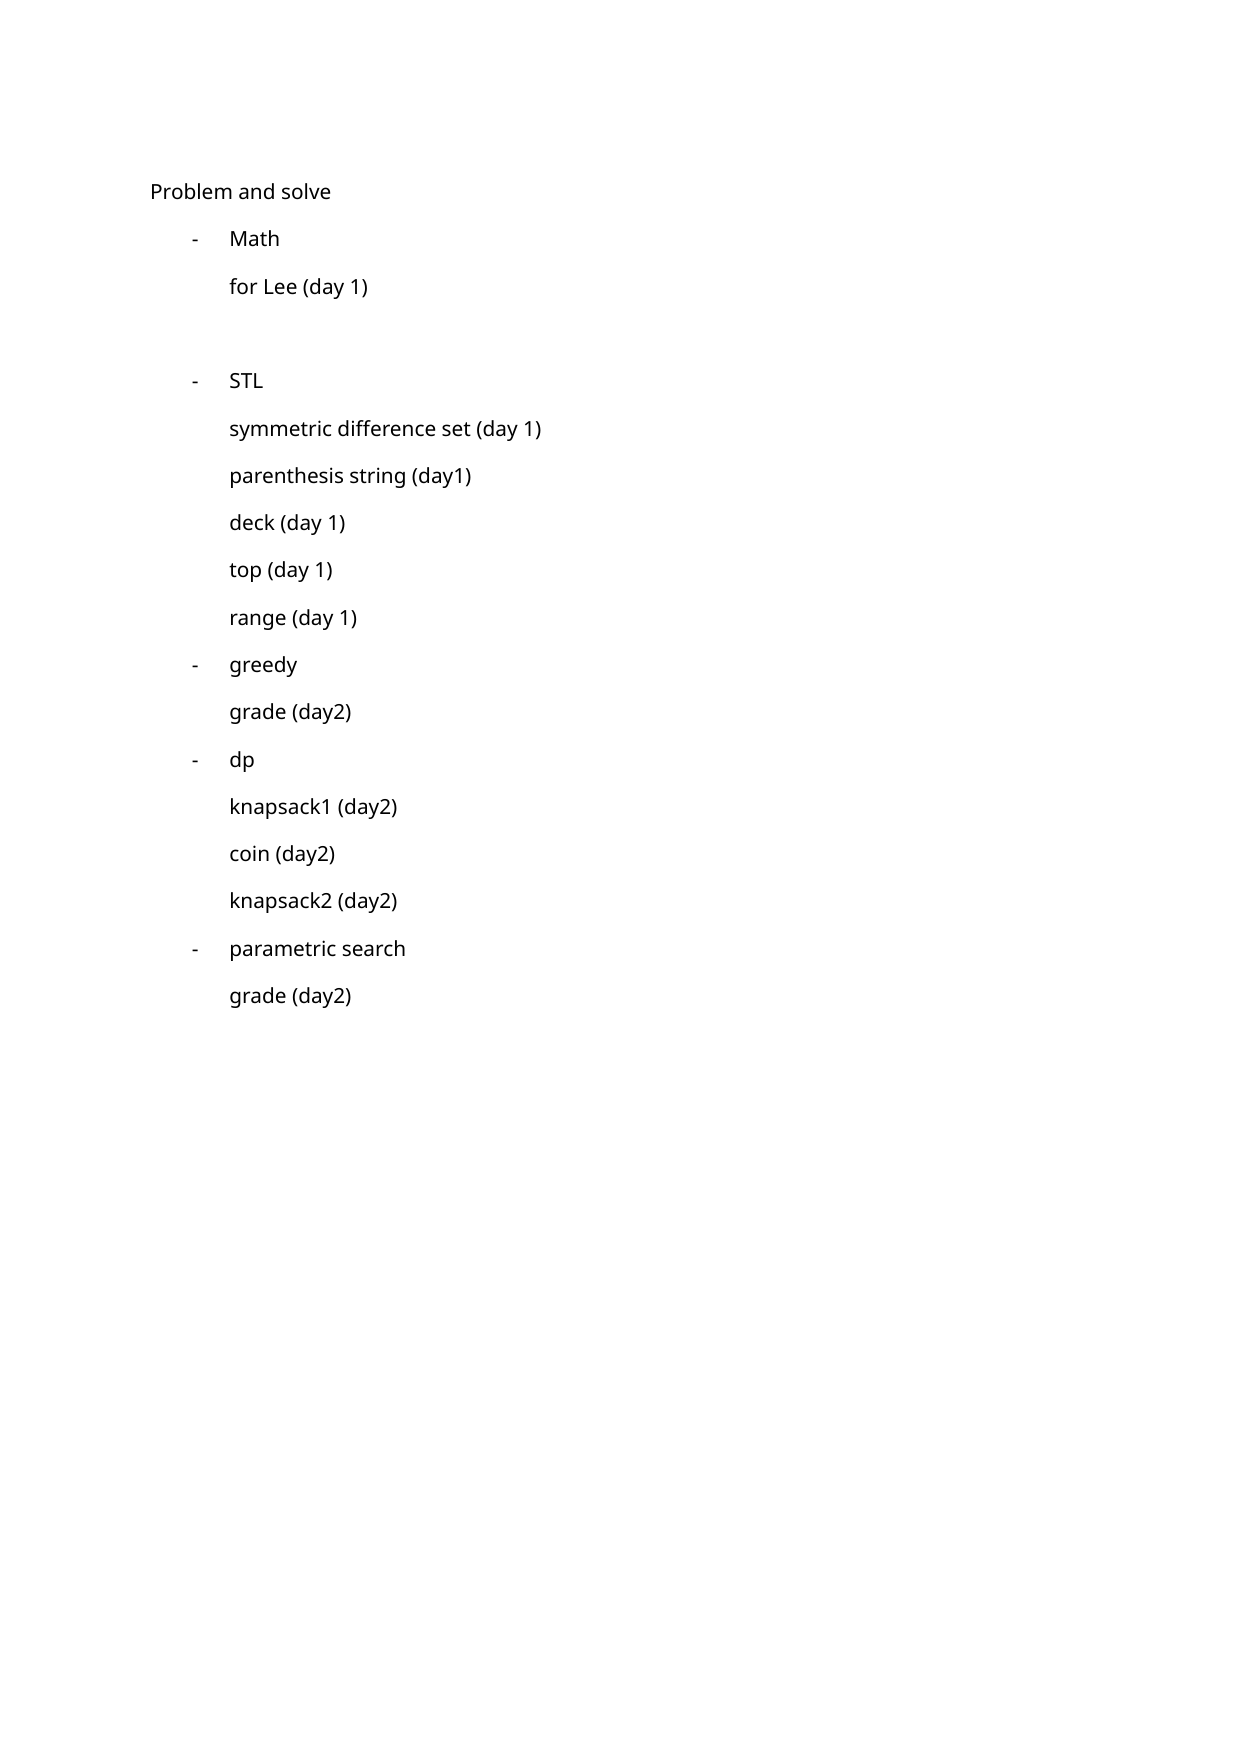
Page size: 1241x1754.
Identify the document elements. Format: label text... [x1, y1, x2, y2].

text top (day 1) [229, 556, 1090, 584]
list dp [192, 745, 1090, 773]
text coin (day2) [229, 839, 1090, 868]
text Problem and solve [150, 177, 1090, 206]
text for Lee (day 1) [229, 272, 1090, 300]
text knapsack2 (day2) [229, 887, 1090, 915]
text parenthesis string (day1) [229, 461, 1090, 489]
list Math [192, 224, 1090, 253]
text knapsack1 (day2) [229, 792, 1090, 820]
list greedy [192, 650, 1090, 678]
text range (day 1) [229, 603, 1090, 631]
list grade (day2) [229, 981, 1090, 1009]
text grade (day2) [229, 697, 1090, 726]
text deck (day 1) [229, 508, 1090, 537]
list STL [192, 366, 1090, 395]
text symmetric difference set (day 1) [229, 414, 1090, 442]
list parametric search [192, 934, 1090, 962]
